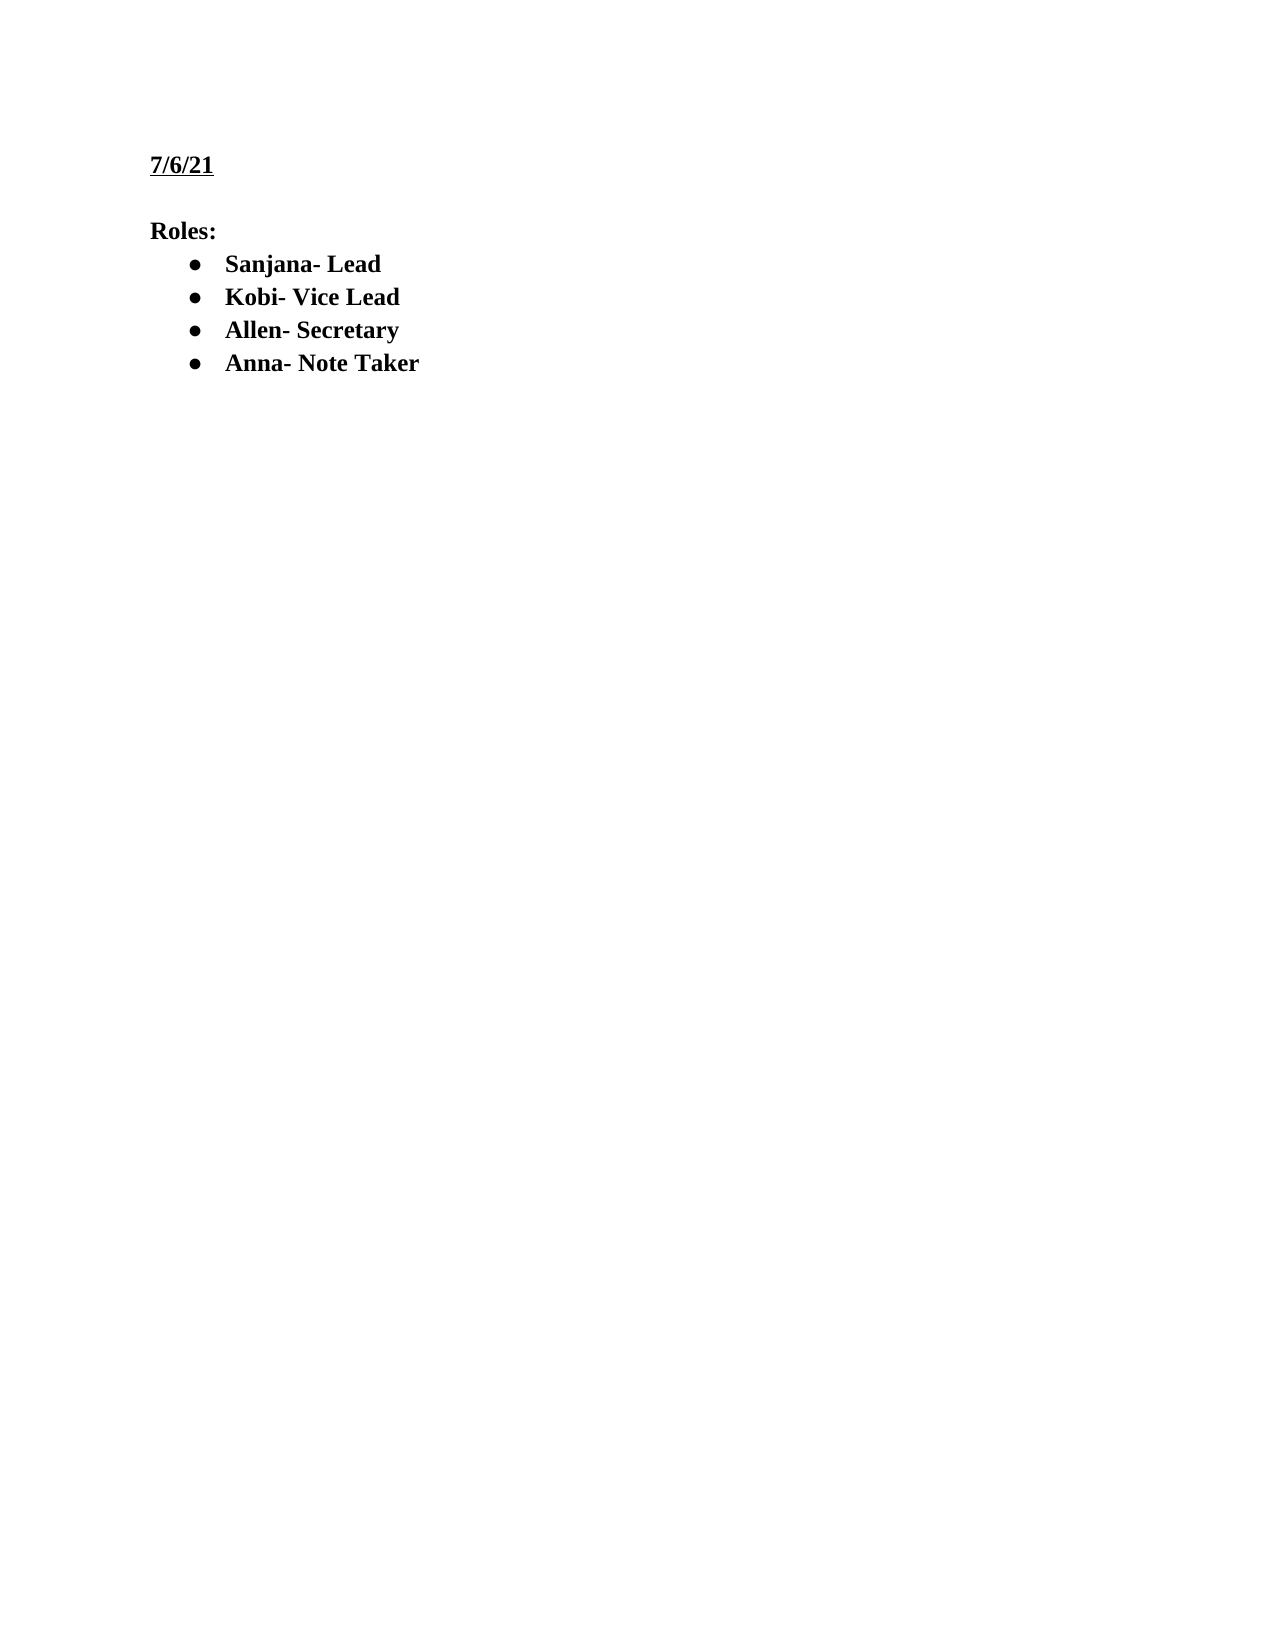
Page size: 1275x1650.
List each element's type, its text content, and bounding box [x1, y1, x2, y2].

list Kobi- Vice Lead [187, 282, 1125, 311]
text 7/6/21 [150, 150, 1125, 179]
list Sanjana- Lead [187, 249, 1125, 278]
list Anna- Note Taker [187, 348, 1125, 377]
text Roles: [150, 216, 1125, 245]
list Allen- Secretary [187, 315, 1125, 344]
